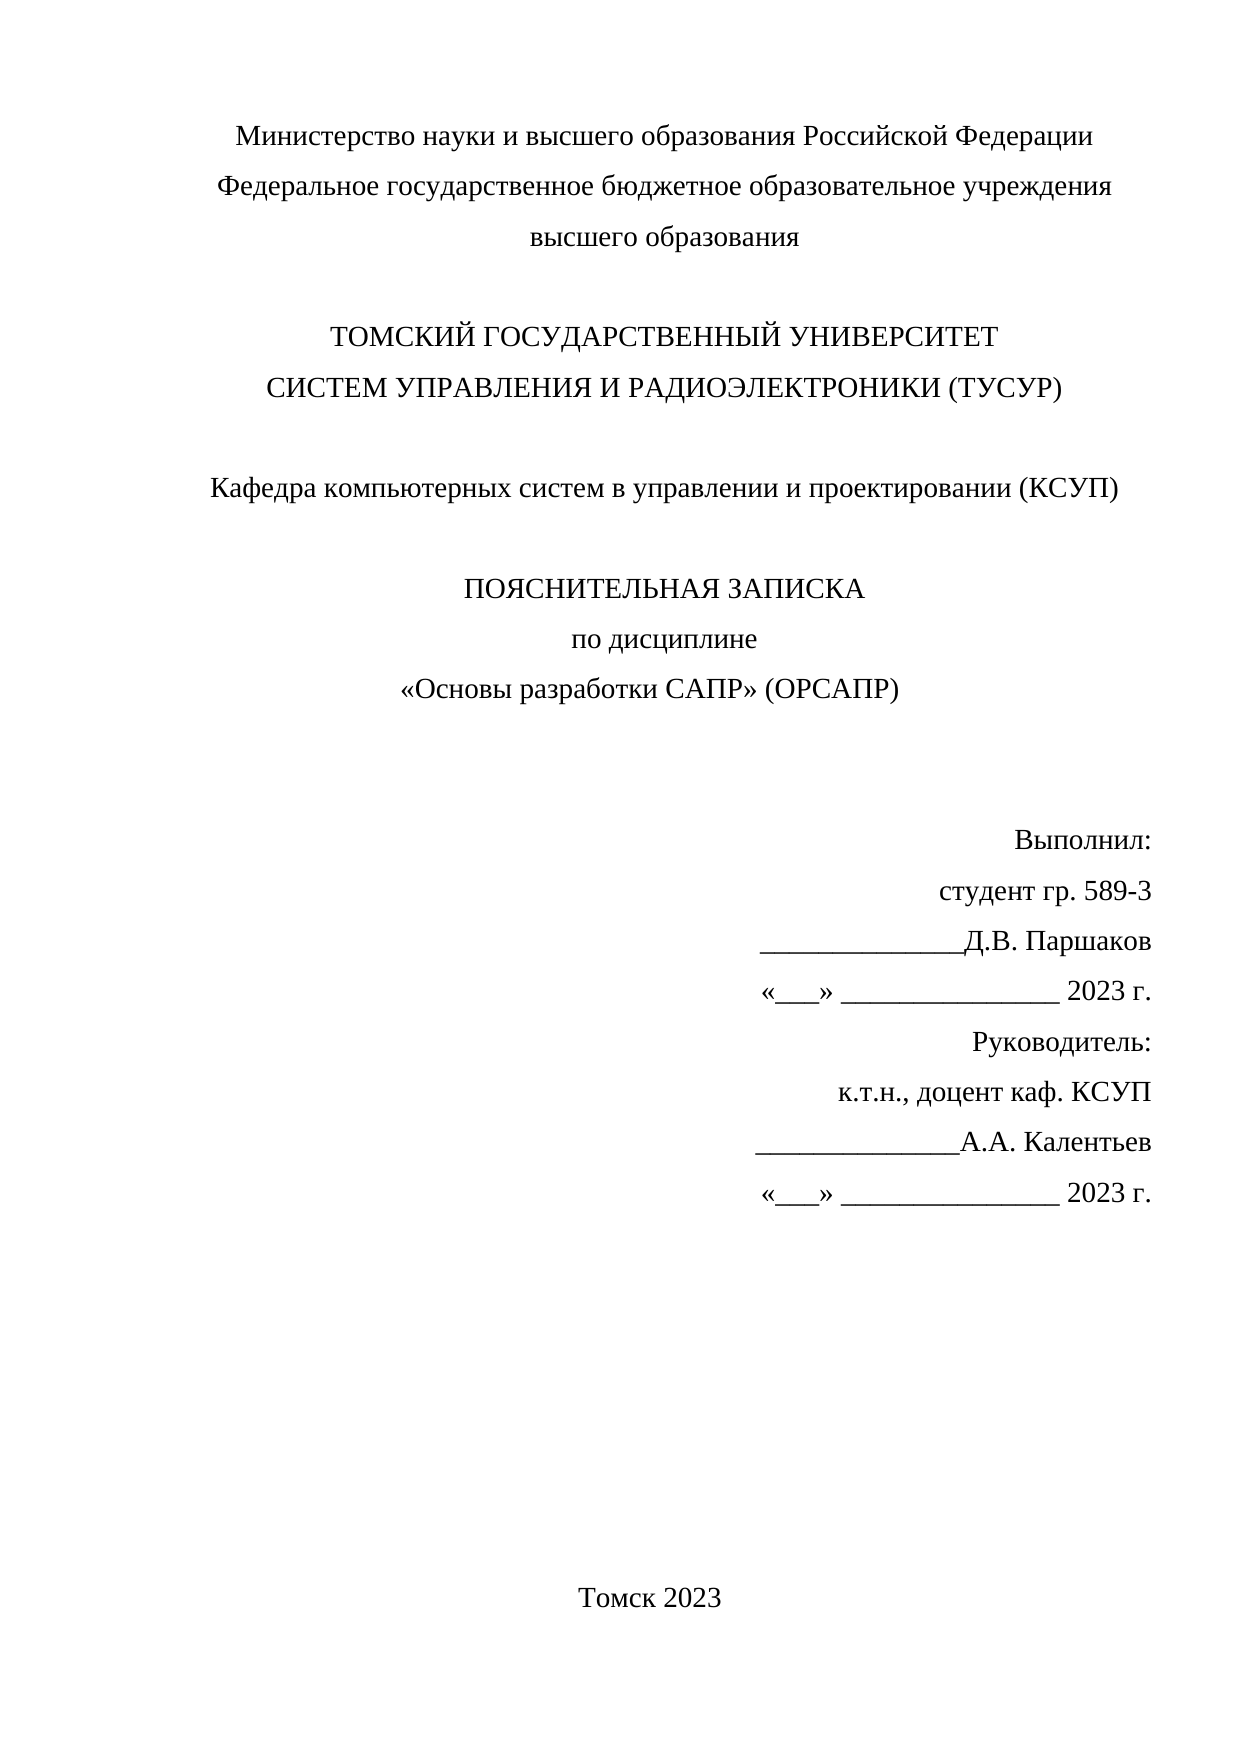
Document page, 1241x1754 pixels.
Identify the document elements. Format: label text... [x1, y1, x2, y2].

text по дисциплине [177, 621, 1152, 655]
text к.т.н., доцент каф. КСУП [177, 1074, 1152, 1108]
text Выполнил: [177, 822, 1152, 856]
text ТОМСКИЙ ГОСУДАРСТВЕННЫЙ УНИВЕРСИТЕТ [177, 319, 1152, 353]
text Федеральное государственное бюджетное образовательное учреждения [177, 168, 1152, 202]
text Министерство науки и высшего образования Российской Федерации [177, 118, 1152, 152]
text ______________Д.В. Паршаков [177, 923, 1152, 957]
text студент гр. 589-3 [177, 873, 1152, 906]
text «Основы разработки САПР» (ОРСАПР) [177, 672, 1122, 705]
text высшего образования [177, 219, 1152, 252]
text «___» _______________ 2023 г. [177, 973, 1152, 1007]
text СИСТЕМ УПРАВЛЕНИЯ И РАДИОЭЛЕКТРОНИКИ (ТУСУР) [177, 370, 1152, 403]
text ПОЯСНИТЕЛЬНАЯ ЗАПИСКА [177, 571, 1152, 604]
text ______________А.А. Калентьев [177, 1124, 1152, 1158]
text Кафедра компьютерных систем в управлении и проектировании (КСУП) [177, 470, 1152, 504]
text «___» _______________ 2023 г. [177, 1175, 1152, 1208]
text Руководитель: [177, 1024, 1152, 1057]
